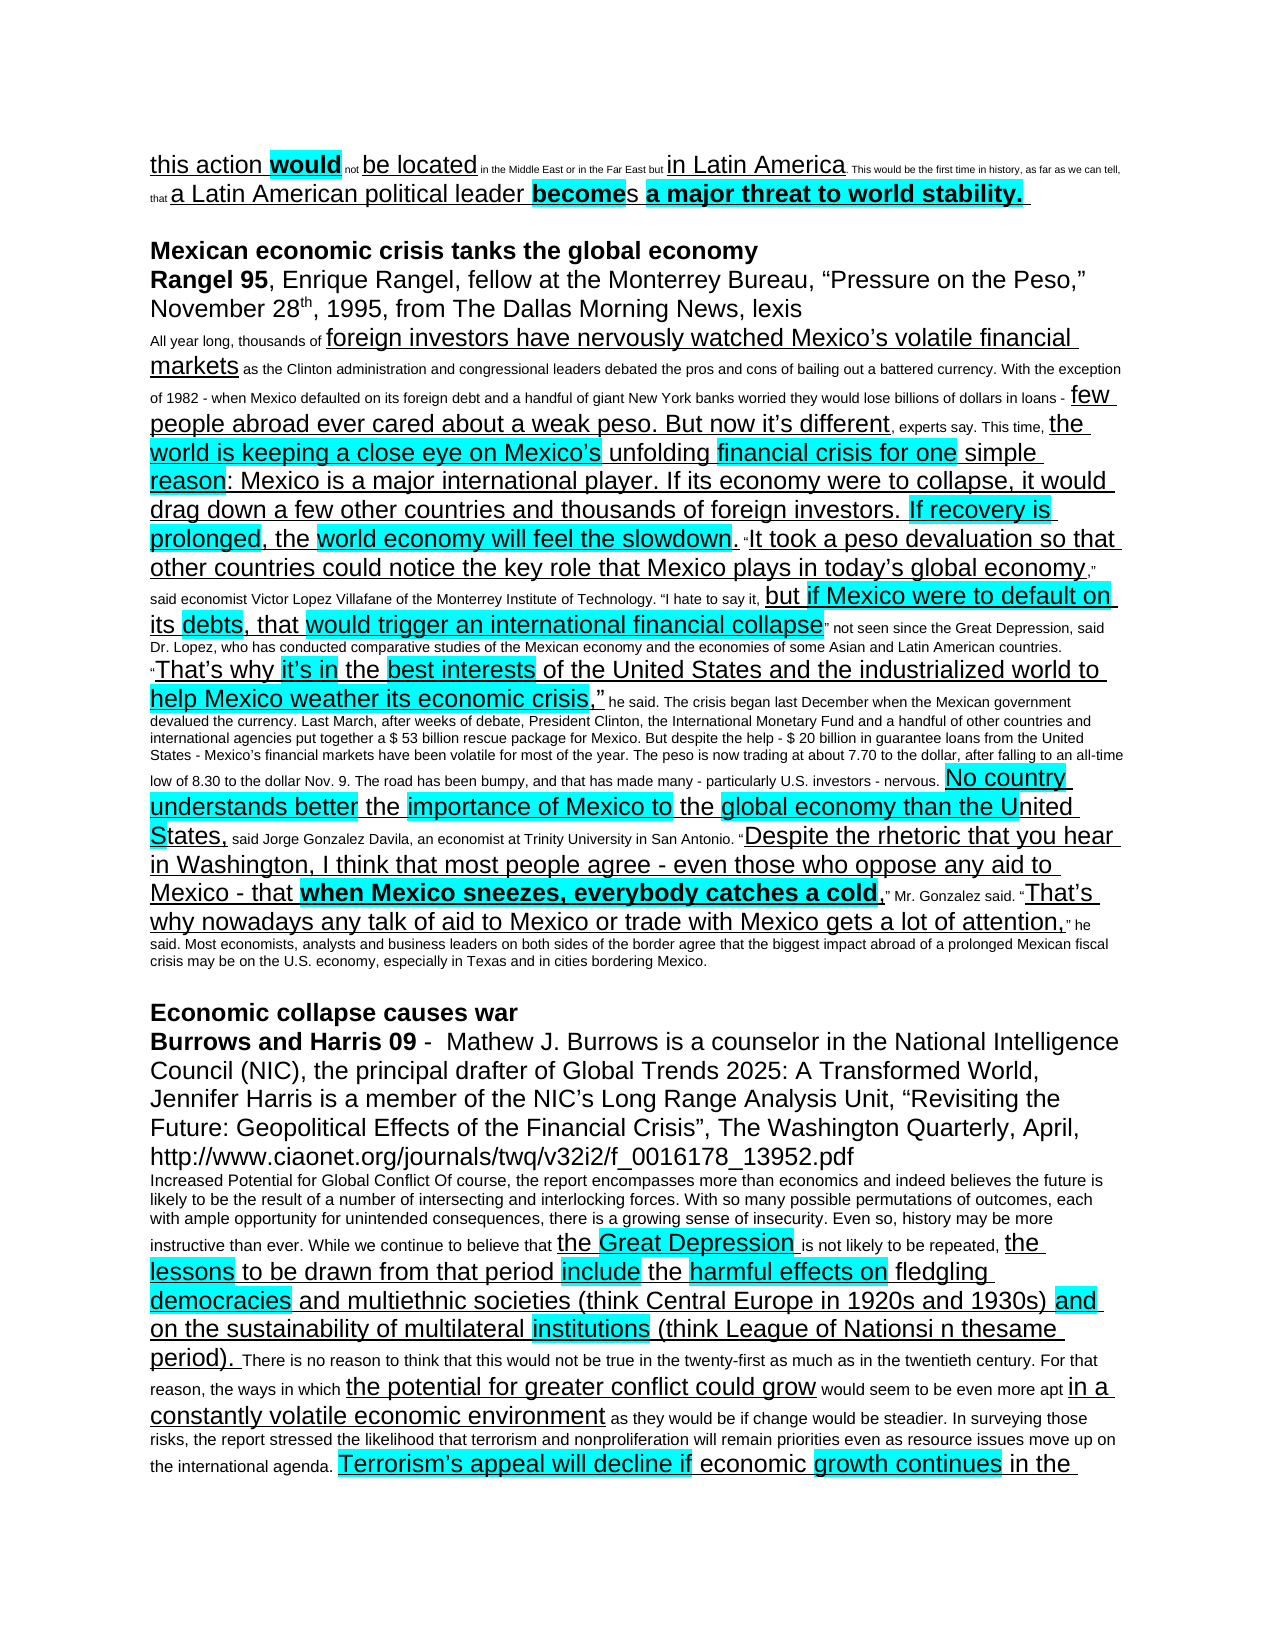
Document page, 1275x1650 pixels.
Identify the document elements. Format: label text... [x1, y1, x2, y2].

text Mexican economic crisis tanks the global economy [150, 236, 1125, 265]
text Rangel 95, Enrique Rangel, fellow at the Monterrey Bureau, “Pressure on the Peso,” November 28th, 1995, from The Dallas Morning News, lexis [150, 265, 1125, 322]
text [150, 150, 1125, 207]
text Burrows and Harris 09 - Mathew J. Burrows is a counselor in the National Intelligence Council (NIC), the principal drafter of Global Trends 2025: A Transformed World, Jennifer Harris is a member of the NIC’s Long Range Analysis Unit, “Revisiting the Future: Geopolitical Effects of the Financial Crisis”, The Washington Quarterly, April, http://www.ciaonet.org/journals/twq/v32i2/f_0016178_13952.pdf [150, 1027, 1125, 1171]
text All year long, thousands of foreign investors have nervously watched Mexico’s volatile financial markets as the Clinton administration and congressional leaders debated the pros and cons of bailing out a battered currency. With the exception of 1982 - when Mexico defaulted on its foreign debt and a handful of giant New York banks worried they would lose billions of dollars in loans - few people abroad ever cared about a weak peso. But now it’s different, experts say. This time, the world is keeping a close eye on Mexico’s unfolding financial crisis for one simple reason: Mexico is a major international player. If its economy were to collapse, it would drag down a few other countries and thousands of foreign investors. If recovery is prolonged, the world economy will feel the slowdown. “It took a peso devaluation so that other countries could notice the key role that Mexico plays in today’s global economy,” said economist Victor Lopez Villafane of the Monterrey Institute of Technology. “I hate to say it, but if Mexico were to default on its debts, that would trigger an international financial collapse” not seen since the Great Depression, said Dr. Lopez, who has conducted comparative studies of the Mexican economy and the economies of some Asian and Latin American countries. “That’s why it’s in the best interests of the United States and the industrialized world to help Mexico weather its economic crisis,” he said. The crisis began last December when the Mexican government devalued the currency. Last March, after weeks of debate, President Clinton, the International Monetary Fund and a handful of other countries and international agencies put together a $ 53 billion rescue package for Mexico. But despite the help - $ 20 billion in guarantee loans from the United States - Mexico’s financial markets have been volatile for most of the year. The peso is now trading at about 7.70 to the dollar, after falling to an all-time low of 8.30 to the dollar Nov. 9. The road has been bumpy, and that has made many - particularly U.S. investors - nervous. No country understands better the importance of Mexico to the global economy than the United States, said Jorge Gonzalez Davila, an economist at Trinity University in San Antonio. “Despite the rhetoric that you hear in Washington, I think that most people agree - even those who oppose any aid to Mexico - that when Mexico sneezes, everybody catches a cold,” Mr. Gonzalez said. “That’s why nowadays any talk of aid to Mexico or trade with Mexico gets a lot of attention,” he said. Most economists, analysts and business leaders on both sides of the border agree that the biggest impact abroad of a prolonged Mexican fiscal crisis may be on the U.S. economy, especially in Texas and in cities bordering Mexico. [150, 322, 1125, 969]
text Economic collapse causes war [150, 998, 1125, 1027]
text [150, 1171, 1125, 1477]
